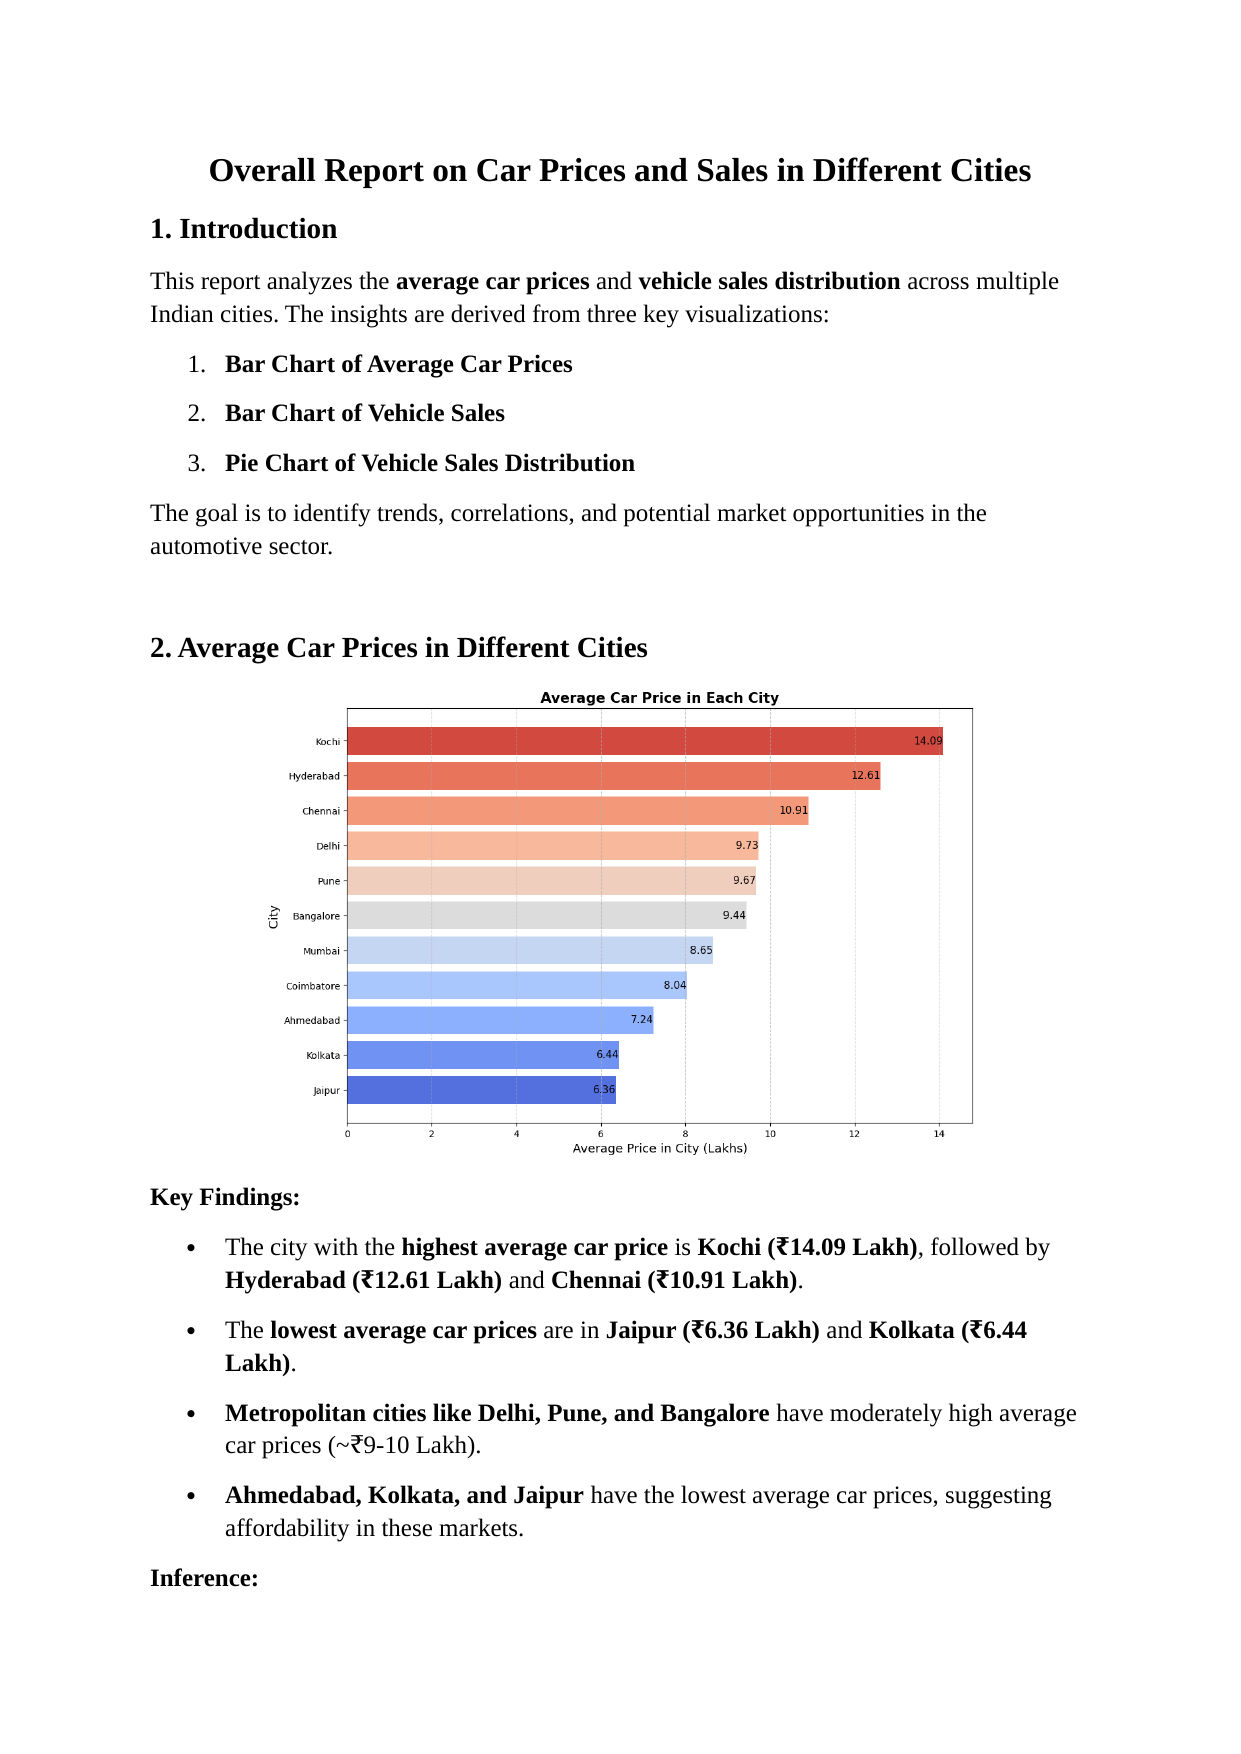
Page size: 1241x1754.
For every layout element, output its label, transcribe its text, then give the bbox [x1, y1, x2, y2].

text The goal is to identify trends, correlations, and potential market opportunities in the automotive sector. [150, 498, 1090, 559]
text 2. Average Car Prices in Different Cities [150, 630, 1090, 664]
list Bar Chart of Average Car Prices [187, 349, 1090, 377]
list Pie Chart of Vehicle Sales Distribution [187, 448, 1090, 477]
text Overall Report on Car Prices and Sales in Different Cities [150, 150, 1090, 188]
text Inference: [150, 1563, 1090, 1592]
list Bar Chart of Vehicle Sales [187, 398, 1090, 427]
text 1. Introduction [150, 211, 1090, 244]
text This report analyzes the average car prices and vehicle sales distribution across multiple Indian cities. The insights are derived from three key visualizations: [150, 266, 1090, 328]
list Metropolitan cities like Delhi, Pune, and Bangalore have moderately high average car prices (~₹9-10 Lakh). [187, 1398, 1090, 1459]
list The city with the highest average car price is Kochi (₹14.09 Lakh), followed by Hyderabad (₹12.61 Lakh) and Chennai (₹10.91 Lakh). [187, 1232, 1090, 1294]
text Key Findings: [150, 1182, 1090, 1211]
list The lowest average car prices are in Jaipur (₹6.36 Lakh) and Kolkata (₹6.44 Lakh). [187, 1315, 1090, 1377]
list Ahmedabad, Kolkata, and Jaipur have the lowest average car prices, suggesting affordability in these markets. [187, 1480, 1090, 1542]
picture [261, 685, 979, 1161]
